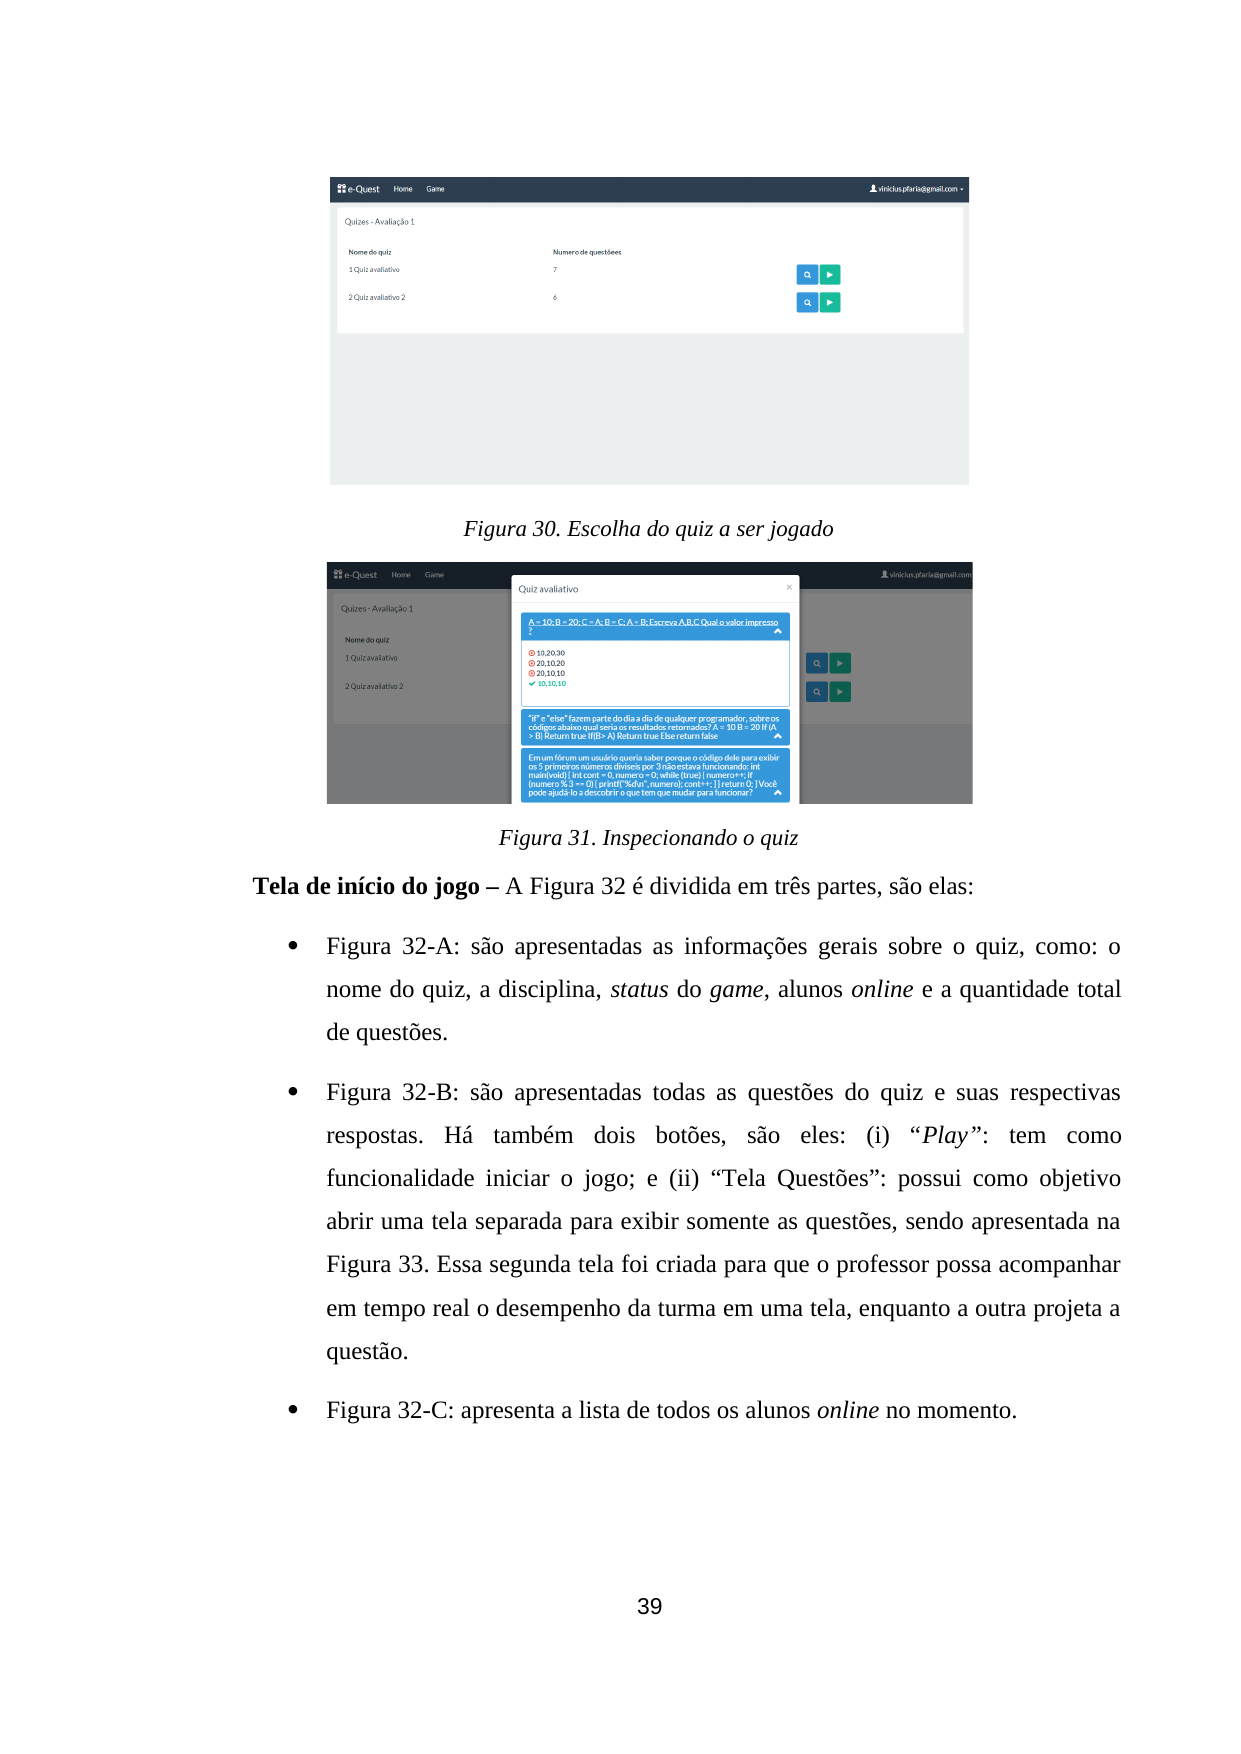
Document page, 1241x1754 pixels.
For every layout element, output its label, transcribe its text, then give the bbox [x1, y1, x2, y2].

list Figura 32-A: são apresentadas as informações gerais sobre o quiz, como: o nome do quiz, a disciplina, status do game, alunos online e a quantidade total de questões. [288, 931, 1122, 1046]
text Tela de início do jogo – A Figura 32 é dividida em três partes, são elas: [177, 871, 1122, 900]
picture [330, 177, 970, 485]
list Figura 32-B: são apresentadas todas as questões do quiz e suas respectivas respostas. Há também dois botões, são eles: (i) “Play”: tem como funcionalidade iniciar o jogo; e (ii) “Tela Questões”: possui como objetivo abrir uma tela separada para exibir somente as questões, sendo apresentada na Figura 33. Essa segunda tela foi criada para que o professor possa acompanhar em tempo real o desempenho da turma em uma tela, enquanto a outra projeta a questão. [288, 1077, 1122, 1364]
picture [326, 562, 973, 804]
list Figura 32-C: apresenta a lista de todos os alunos online no momento. [288, 1396, 1122, 1424]
